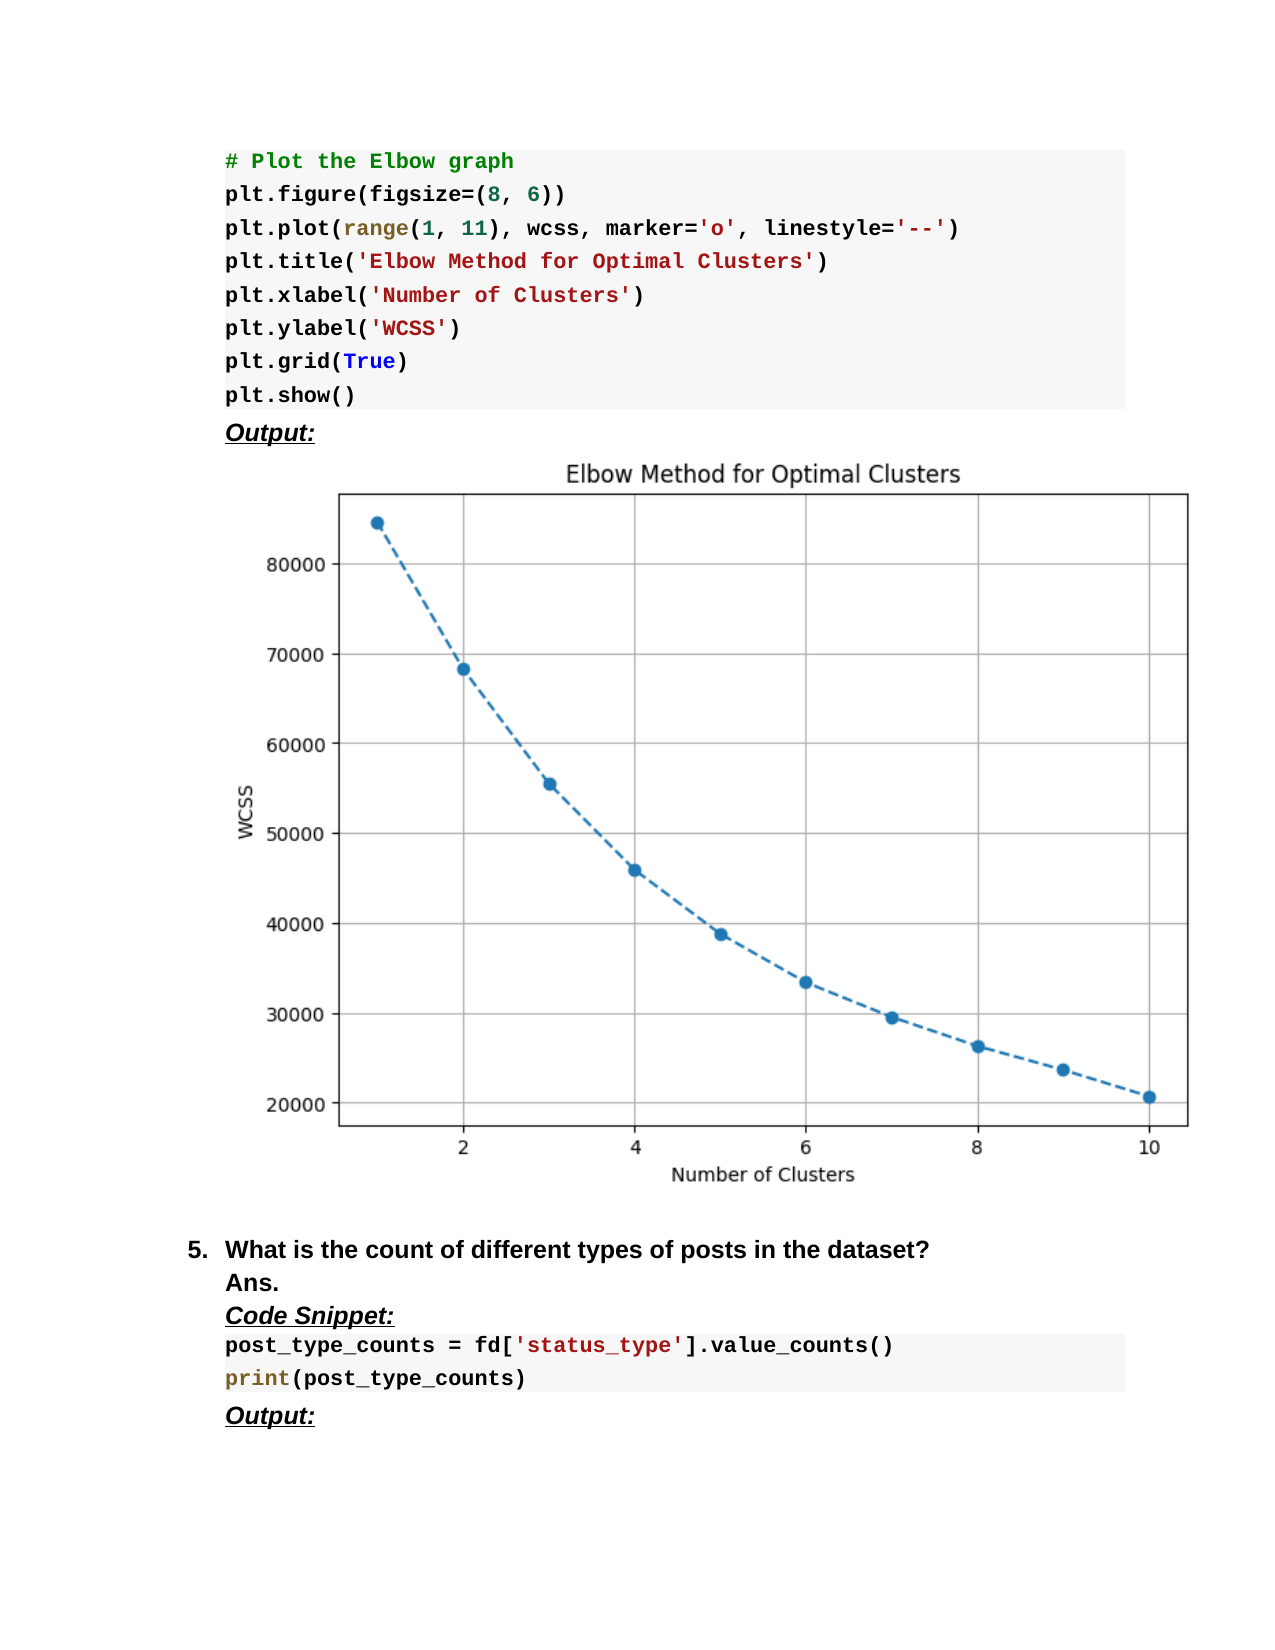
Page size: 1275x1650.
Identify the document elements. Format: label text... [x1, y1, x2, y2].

text post_type_counts = fd['status_type'].value_counts() [225, 1334, 1125, 1359]
text plt.xlabel('Number of Clusters') [225, 284, 1125, 308]
text plt.title('Elbow Method for Optimal Clusters') [225, 250, 1125, 275]
text plt.figure(figsize=(8, 6)) [225, 183, 1125, 208]
text plt.ylabel('WCSS') [225, 317, 1125, 342]
text Output: [225, 417, 1125, 450]
list What is the count of different types of posts in the dataset? [187, 1235, 1125, 1264]
text Code Snippet: [225, 1301, 1125, 1330]
text plt.plot(range(1, 11), wcss, marker='o', linestyle='--') [225, 217, 1125, 242]
text # Plot the Elbow graph [225, 150, 1125, 175]
text plt.grid(True) [225, 351, 1125, 375]
text plt.show() [225, 384, 1125, 409]
text Output: [225, 1401, 1125, 1429]
text Ans. [225, 1268, 1125, 1297]
picture [225, 450, 1200, 1198]
text print(post_type_counts) [225, 1367, 1125, 1392]
